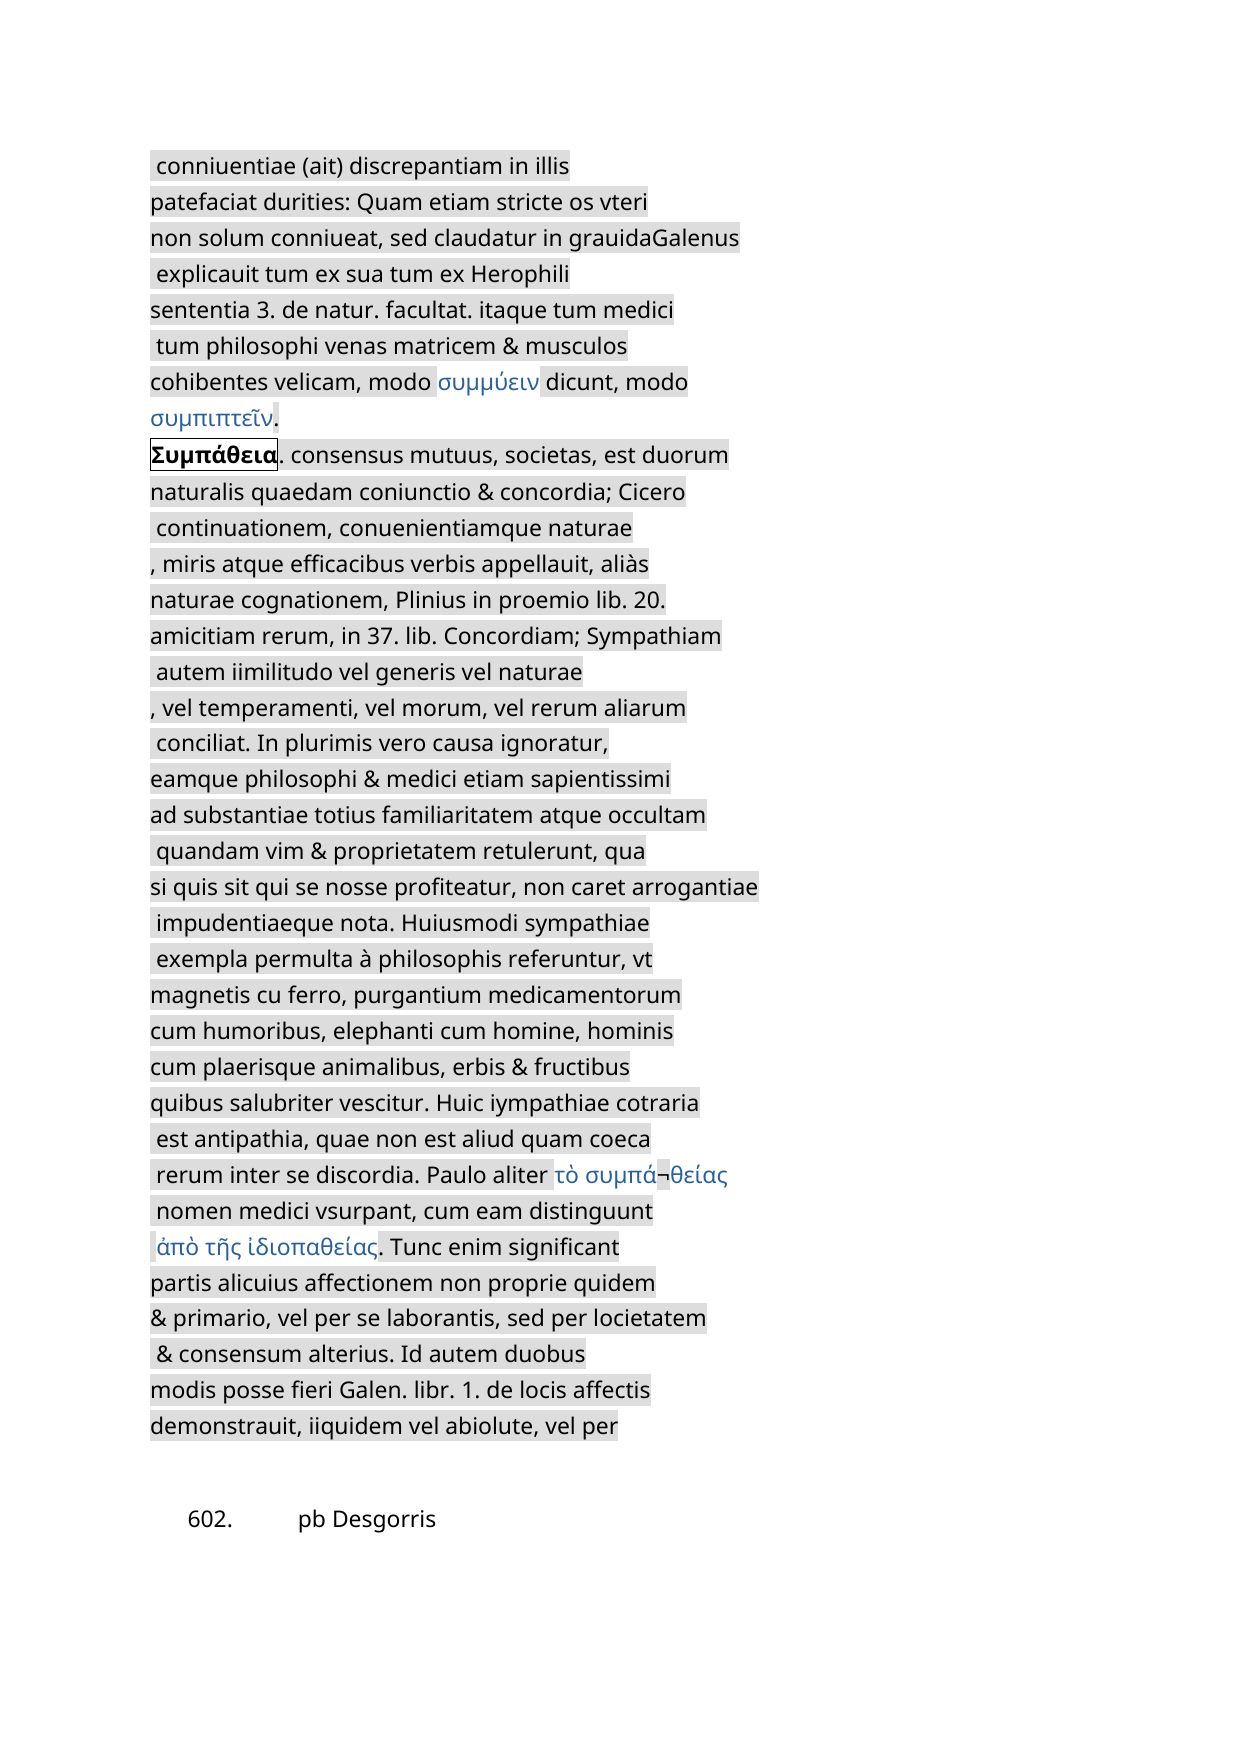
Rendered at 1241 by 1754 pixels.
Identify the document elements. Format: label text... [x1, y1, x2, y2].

list pb Desgorris [187, 1503, 1090, 1534]
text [150, 150, 1090, 1477]
